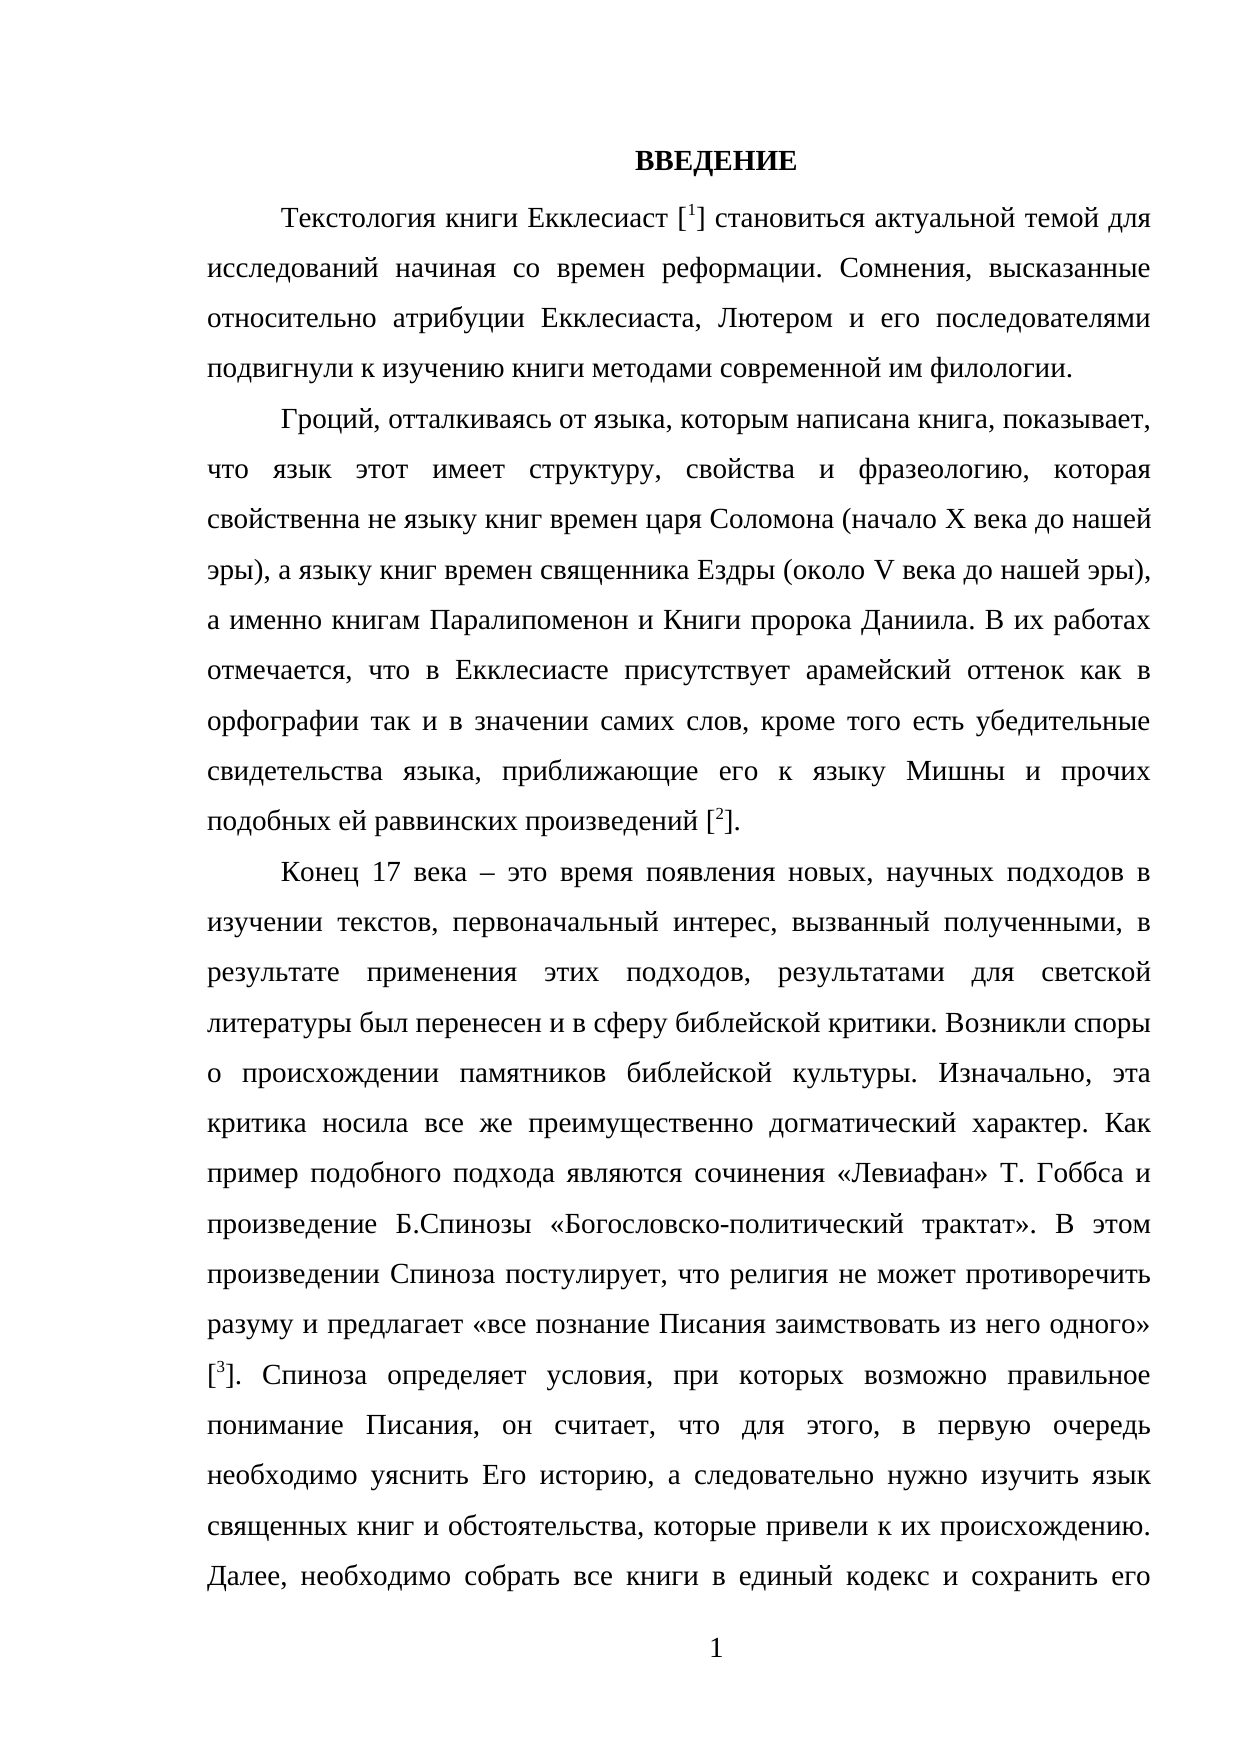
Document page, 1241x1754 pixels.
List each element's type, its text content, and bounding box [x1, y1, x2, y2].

subtitle ВВЕДЕНИЕ [207, 143, 1152, 177]
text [207, 854, 1152, 1592]
text Текстология книги Екклесиаст [] становиться актуальной темой для исследований начиная со времен реформации. Сомнения, высказанные относительно атрибуции Екклесиаста, Лютером и его последователями подвигнули к изучению книги методами современной им филологии. [207, 200, 1152, 384]
text Гроций, отталкиваясь от языка, которым написана книга, показывает, что язык этот имеет структуру, свойства и фразеологию, которая свойственна не языку книг времен царя Соломона (начало X века до нашей эры), а языку книг времен священника Ездры (около V века до нашей эры), а именно книгам Паралипоменон и Книги пророка Даниила. В их работах отмечается, что в Екклесиасте присутствует арамейский оттенок как в орфографии так и в значении самих слов, кроме того есть убедительные свидетельства языка, приближающие его к языку Мишны и прочих подобных ей раввинских произведений []. [207, 401, 1152, 837]
